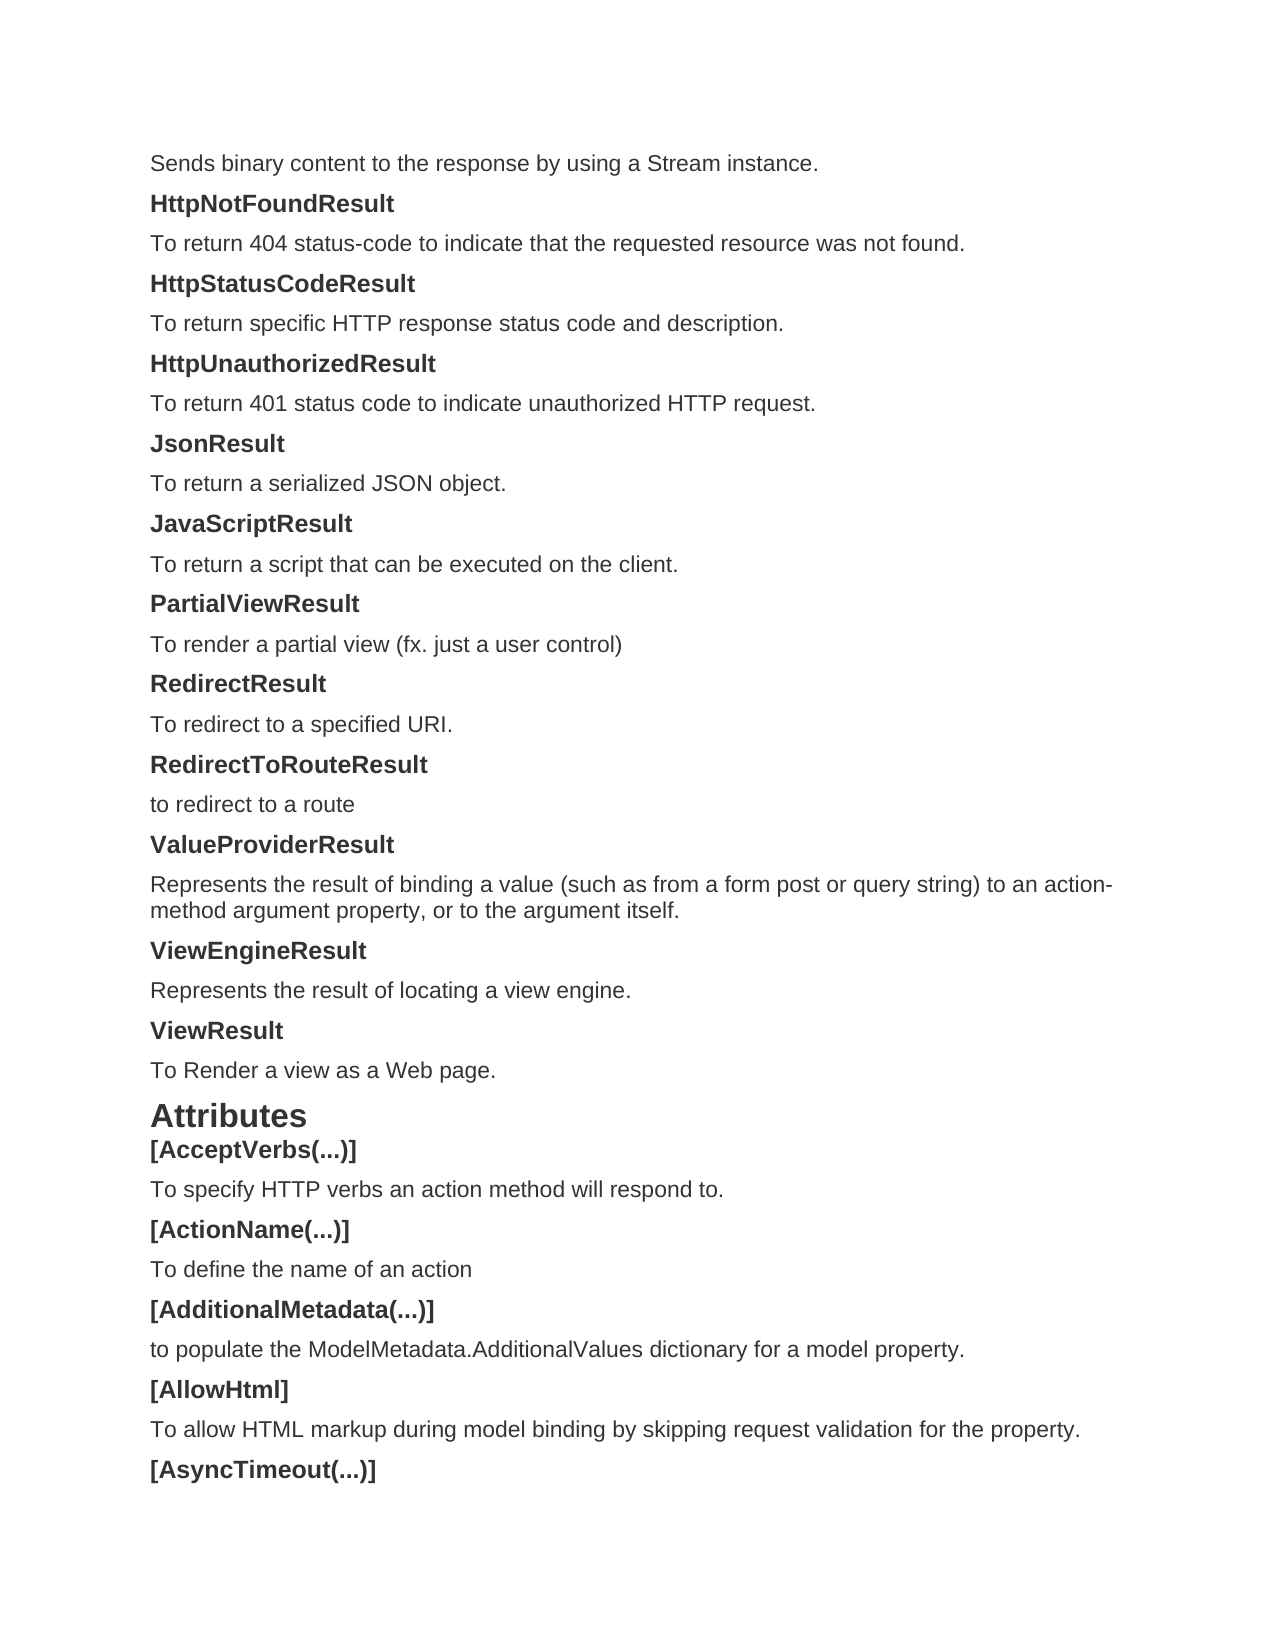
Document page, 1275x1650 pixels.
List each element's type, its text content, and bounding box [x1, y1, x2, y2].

subtitle ValueProviderResult [150, 830, 1125, 858]
text To redirect to a specified URI. [150, 711, 1125, 737]
subtitle [ActionName(...)] [150, 1215, 1125, 1244]
text Sends binary content to the response by using a Stream instance. [150, 150, 1125, 176]
text to populate the ModelMetadata.AdditionalValues dictionary for a model property. [150, 1336, 1125, 1363]
subtitle RedirectToRouteResult [150, 749, 1125, 778]
text To return 401 status code to indicate unauthorized HTTP request. [150, 390, 1125, 417]
text to redirect to a route [150, 791, 1125, 817]
subtitle ViewResult [150, 1016, 1125, 1045]
subtitle [AcceptVerbs(...)] [150, 1135, 1125, 1163]
subtitle HttpUnauthorizedResult [150, 349, 1125, 378]
subtitle RedirectResult [150, 669, 1125, 698]
text To return specific HTTP response status code and description. [150, 310, 1125, 337]
subtitle ViewEngineResult [150, 936, 1125, 965]
text Represents the result of locating a view engine. [150, 977, 1125, 1004]
text To render a partial view (fx. just a user control) [150, 631, 1125, 657]
subtitle Attributes [150, 1096, 1125, 1135]
text To specify HTTP verbs an action method will respond to. [150, 1176, 1125, 1202]
text To return 404 status-code to indicate that the requested resource was not found. [150, 230, 1125, 256]
text To allow HTML markup during model binding by skipping request validation for the property. [150, 1416, 1125, 1443]
subtitle [AdditionalMetadata(...)] [150, 1295, 1125, 1324]
subtitle JavaScriptResult [150, 509, 1125, 538]
text To Render a view as a Web page. [150, 1057, 1125, 1084]
subtitle PartialViewResult [150, 589, 1125, 618]
text To return a script that can be executed on the client. [150, 551, 1125, 577]
subtitle JsonResult [150, 429, 1125, 458]
subtitle HttpStatusCodeResult [150, 269, 1125, 298]
subtitle HttpNotFoundResult [150, 189, 1125, 218]
text Represents the result of binding a value (such as from a form post or query string) to an action-method argument property, or to the argument itself. [150, 871, 1125, 924]
subtitle [AllowHtml] [150, 1375, 1125, 1404]
text To define the name of an action [150, 1256, 1125, 1282]
subtitle [AsyncTimeout(...)] [150, 1455, 1125, 1484]
text To return a serialized JSON object. [150, 470, 1125, 497]
